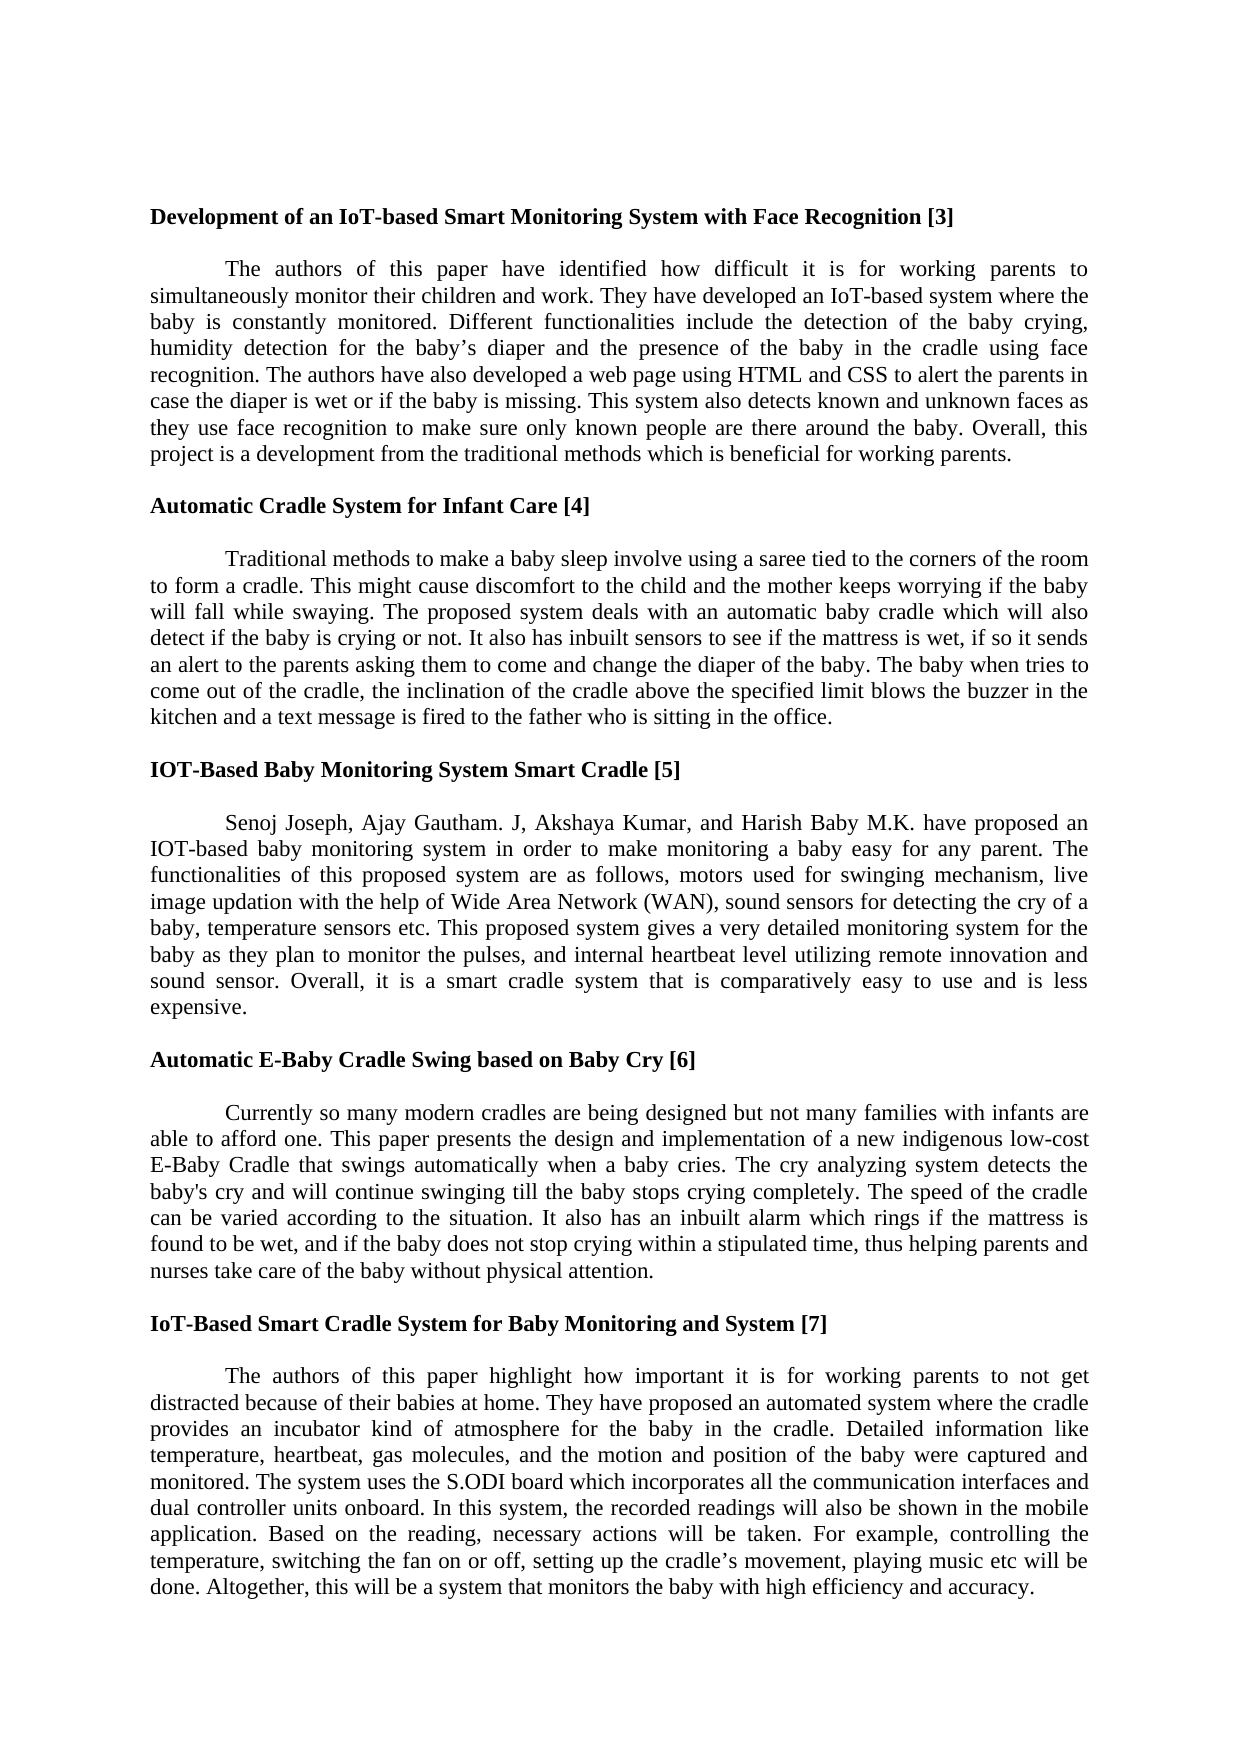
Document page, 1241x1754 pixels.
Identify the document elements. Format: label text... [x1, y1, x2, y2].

text IOT-Based Baby Monitoring System Smart Cradle [5] [150, 756, 1090, 782]
text IoT-Based Smart Cradle System for Baby Monitoring and System [7] [150, 1309, 1090, 1336]
text The authors of this paper highlight how important it is for working parents to not get distracted because of their babies at home. They have proposed an automated system where the cradle provides an incubator kind of atmosphere for the baby in the cradle. Detailed information like temperature, heartbeat, gas molecules, and the motion and position of the baby were captured and monitored. The system uses the S.ODI board which incorporates all the communication interfaces and dual controller units onboard. In this system, the recorded readings will also be shown in the mobile application. Based on the reading, necessary actions will be taken. For example, controlling the temperature, switching the fan on or off, setting up the cradle’s movement, playing music etc will be done. Altogether, this will be a system that monitors the baby with high efficiency and accuracy. [150, 1362, 1090, 1599]
text Automatic Cradle System for Infant Care [4] [150, 493, 1090, 519]
text Automatic E-Baby Cradle Swing based on Baby Cry [6] [150, 1046, 1090, 1072]
text The authors of this paper have identified how difficult it is for working parents to simultaneously monitor their children and work. They have developed an IoT-based system where the baby is constantly monitored. Different functionalities include the detection of the baby crying, humidity detection for the baby’s diaper and the presence of the baby in the cradle using face recognition. The authors have also developed a web page using HTML and CSS to alert the parents in case the diaper is wet or if the baby is missing. This system also detects known and unknown faces as they use face recognition to make sure only known people are there around the baby. Overall, this project is a development from the traditional methods which is beneficial for working parents. [150, 255, 1090, 466]
text Currently so many modern cradles are being designed but not many families with infants are able to afford one. This paper presents the design and implementation of a new indigenous low-cost E-Baby Cradle that swings automatically when a baby cries. The cry analyzing system detects the baby's cry and will continue swinging till the baby stops crying completely. The speed of the cradle can be varied according to the situation. It also has an inbuilt alarm which rings if the mattress is found to be wet, and if the baby does not stop crying within a stipulated time, thus helping parents and nurses take care of the baby without physical attention. [150, 1099, 1090, 1283]
text Development of an IoT-based Smart Monitoring System with Face Recognition [3] [150, 203, 1090, 229]
text Senoj Joseph, Ajay Gautham. J, Akshaya Kumar, and Harish Baby M.K. have proposed an IOT-based baby monitoring system in order to make monitoring a baby easy for any parent. The functionalities of this proposed system are as follows, motors used for swinging mechanism, live image updation with the help of Wide Area Network (WAN), sound sensors for detecting the cry of a baby, temperature sensors etc. This proposed system gives a very detailed monitoring system for the baby as they plan to monitor the pulses, and internal heartbeat level utilizing remote innovation and sound sensor. Overall, it is a smart cradle system that is comparatively easy to use and is less expensive. [150, 809, 1090, 1020]
text Traditional methods to make a baby sleep involve using a saree tied to the corners of the room to form a cradle. This might cause discomfort to the child and the mother keeps worrying if the baby will fall while swaying. The proposed system deals with an automatic baby cradle which will also detect if the baby is crying or not. It also has inbuilt sensors to see if the mattress is wet, if so it sends an alert to the parents asking them to come and change the diaper of the baby. The baby when tries to come out of the cradle, the inclination of the cradle above the specified limit blows the buzzer in the kitchen and a text message is fired to the father who is sitting in the office. [150, 545, 1090, 730]
